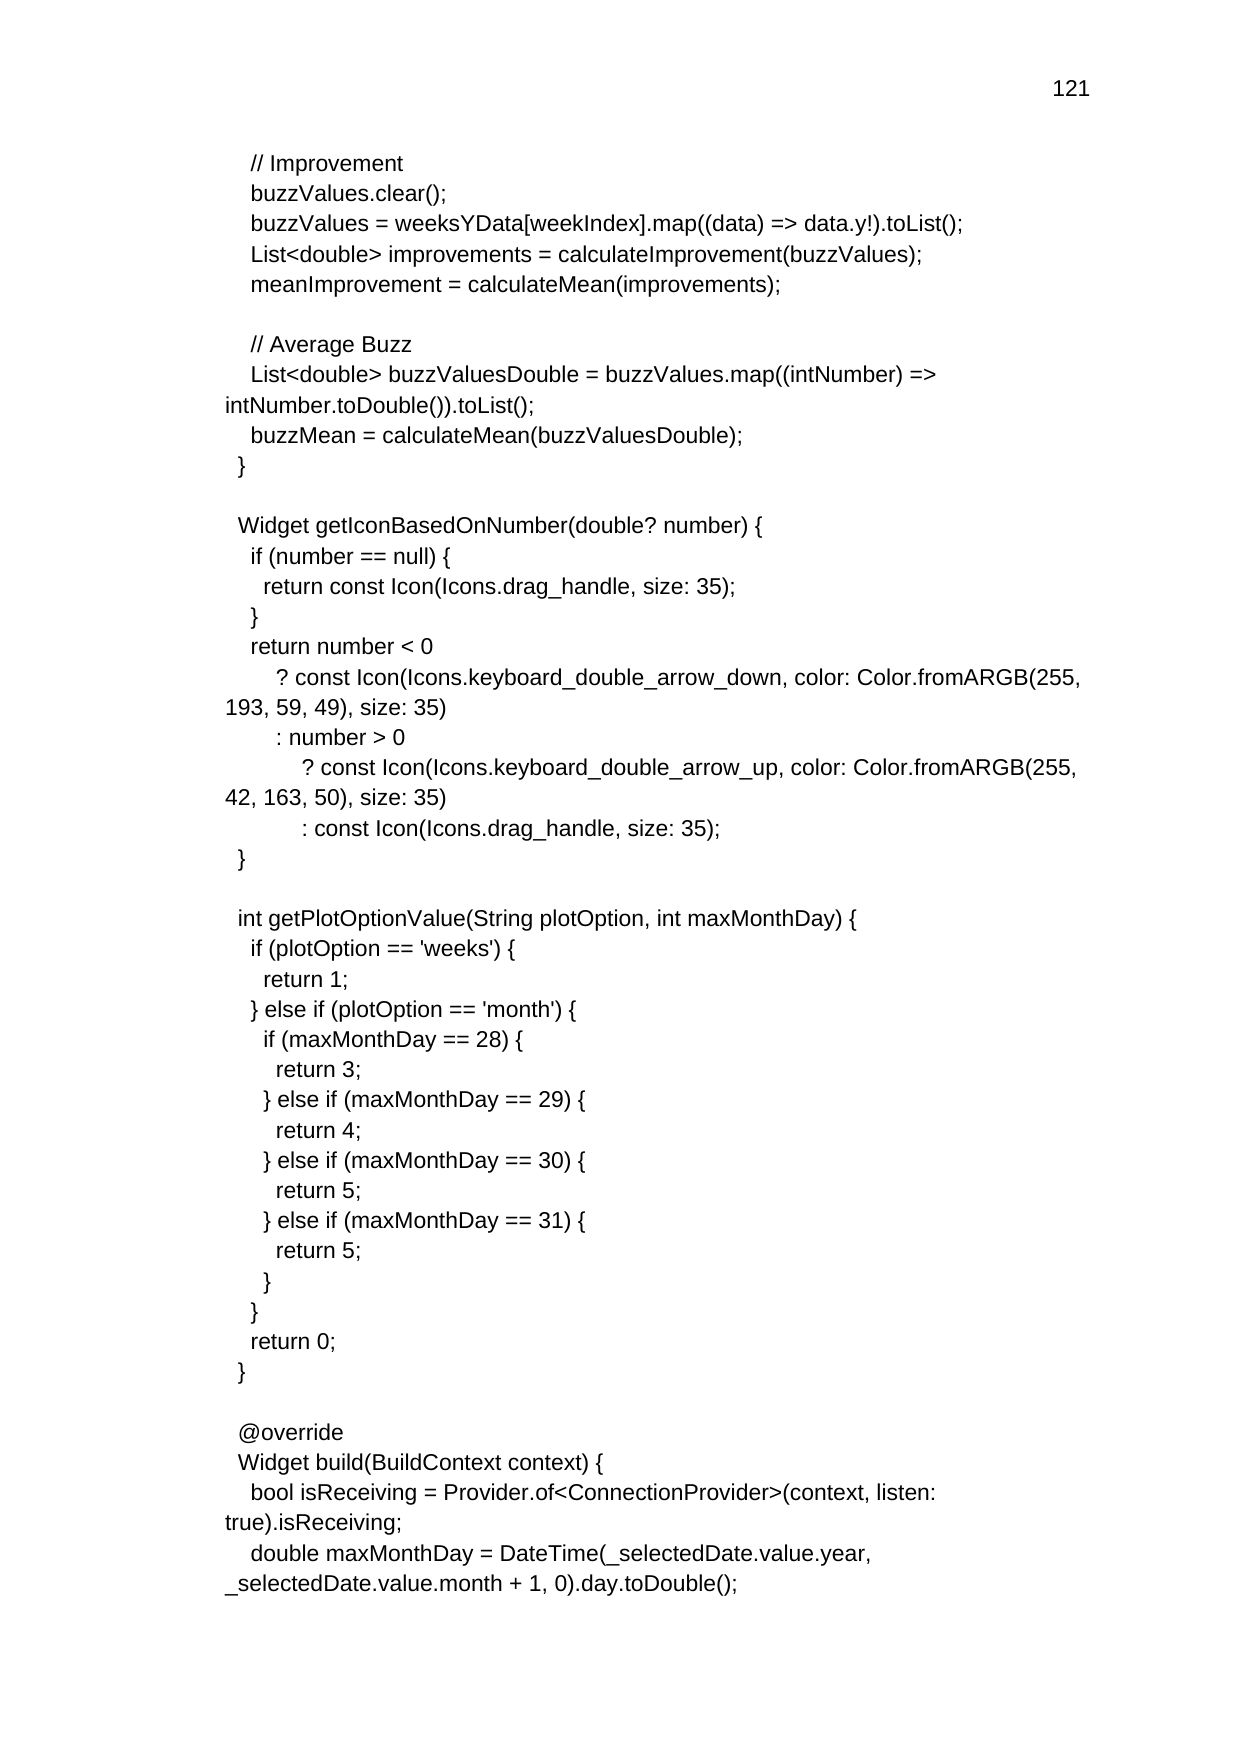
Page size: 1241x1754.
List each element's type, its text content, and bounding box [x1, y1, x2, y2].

text bool isReceiving = Provider.of<ConnectionProvider>(context, listen: true).isReceiving; [225, 1479, 1090, 1536]
text } [225, 1298, 1090, 1324]
text // Average Buzz [225, 331, 1090, 358]
text buzzValues.clear(); [225, 180, 1090, 207]
text @override [225, 1419, 1090, 1445]
text List<double> improvements = calculateImprovement(buzzValues); [225, 241, 1090, 267]
text Widget build(BuildContext context) { [225, 1449, 1090, 1475]
text return 1; [225, 966, 1090, 992]
text return 5; [225, 1237, 1090, 1264]
text List<double> buzzValuesDouble = buzzValues.map((intNumber) => intNumber.toDouble()).toList(); [225, 361, 1090, 418]
text buzzValues = weeksYData[weekIndex].map((data) => data.y!).toList(); [225, 210, 1090, 237]
text if (plotOption == 'weeks') { [225, 935, 1090, 962]
text } else if (plotOption == 'month') { [225, 996, 1090, 1022]
text meanImprovement = calculateMean(improvements); [225, 271, 1090, 297]
text if (number == null) { [225, 543, 1090, 569]
text } else if (maxMonthDay == 31) { [225, 1207, 1090, 1234]
text ? const Icon(Icons.keyboard_double_arrow_up, color: Color.fromARGB(255, 42, 163, 50), size: 35) [225, 754, 1090, 811]
text } [225, 1268, 1090, 1294]
text return 3; [225, 1056, 1090, 1083]
text int getPlotOptionValue(String plotOption, int maxMonthDay) { [225, 905, 1090, 932]
text } [225, 603, 1090, 629]
text : number > 0 [225, 724, 1090, 750]
text } [225, 452, 1090, 478]
text ? const Icon(Icons.keyboard_double_arrow_down, color: Color.fromARGB(255, 193, 59, 49), size: 35) [225, 663, 1090, 720]
text return 4; [225, 1117, 1090, 1143]
text double maxMonthDay = DateTime(_selectedDate.value.year, _selectedDate.value.month + 1, 0).day.toDouble(); [225, 1539, 1090, 1596]
text } [225, 845, 1090, 871]
text : const Icon(Icons.drag_handle, size: 35); [225, 814, 1090, 841]
text return 5; [225, 1177, 1090, 1203]
text return 0; [225, 1328, 1090, 1354]
text // Improvement [225, 150, 1090, 176]
text return number < 0 [225, 633, 1090, 660]
text } else if (maxMonthDay == 29) { [225, 1086, 1090, 1113]
text if (maxMonthDay == 28) { [225, 1026, 1090, 1052]
text } [225, 1358, 1090, 1385]
text buzzMean = calculateMean(buzzValuesDouble); [225, 422, 1090, 448]
text } else if (maxMonthDay == 30) { [225, 1147, 1090, 1173]
text return const Icon(Icons.drag_handle, size: 35); [225, 573, 1090, 599]
text Widget getIconBasedOnNumber(double? number) { [225, 512, 1090, 539]
